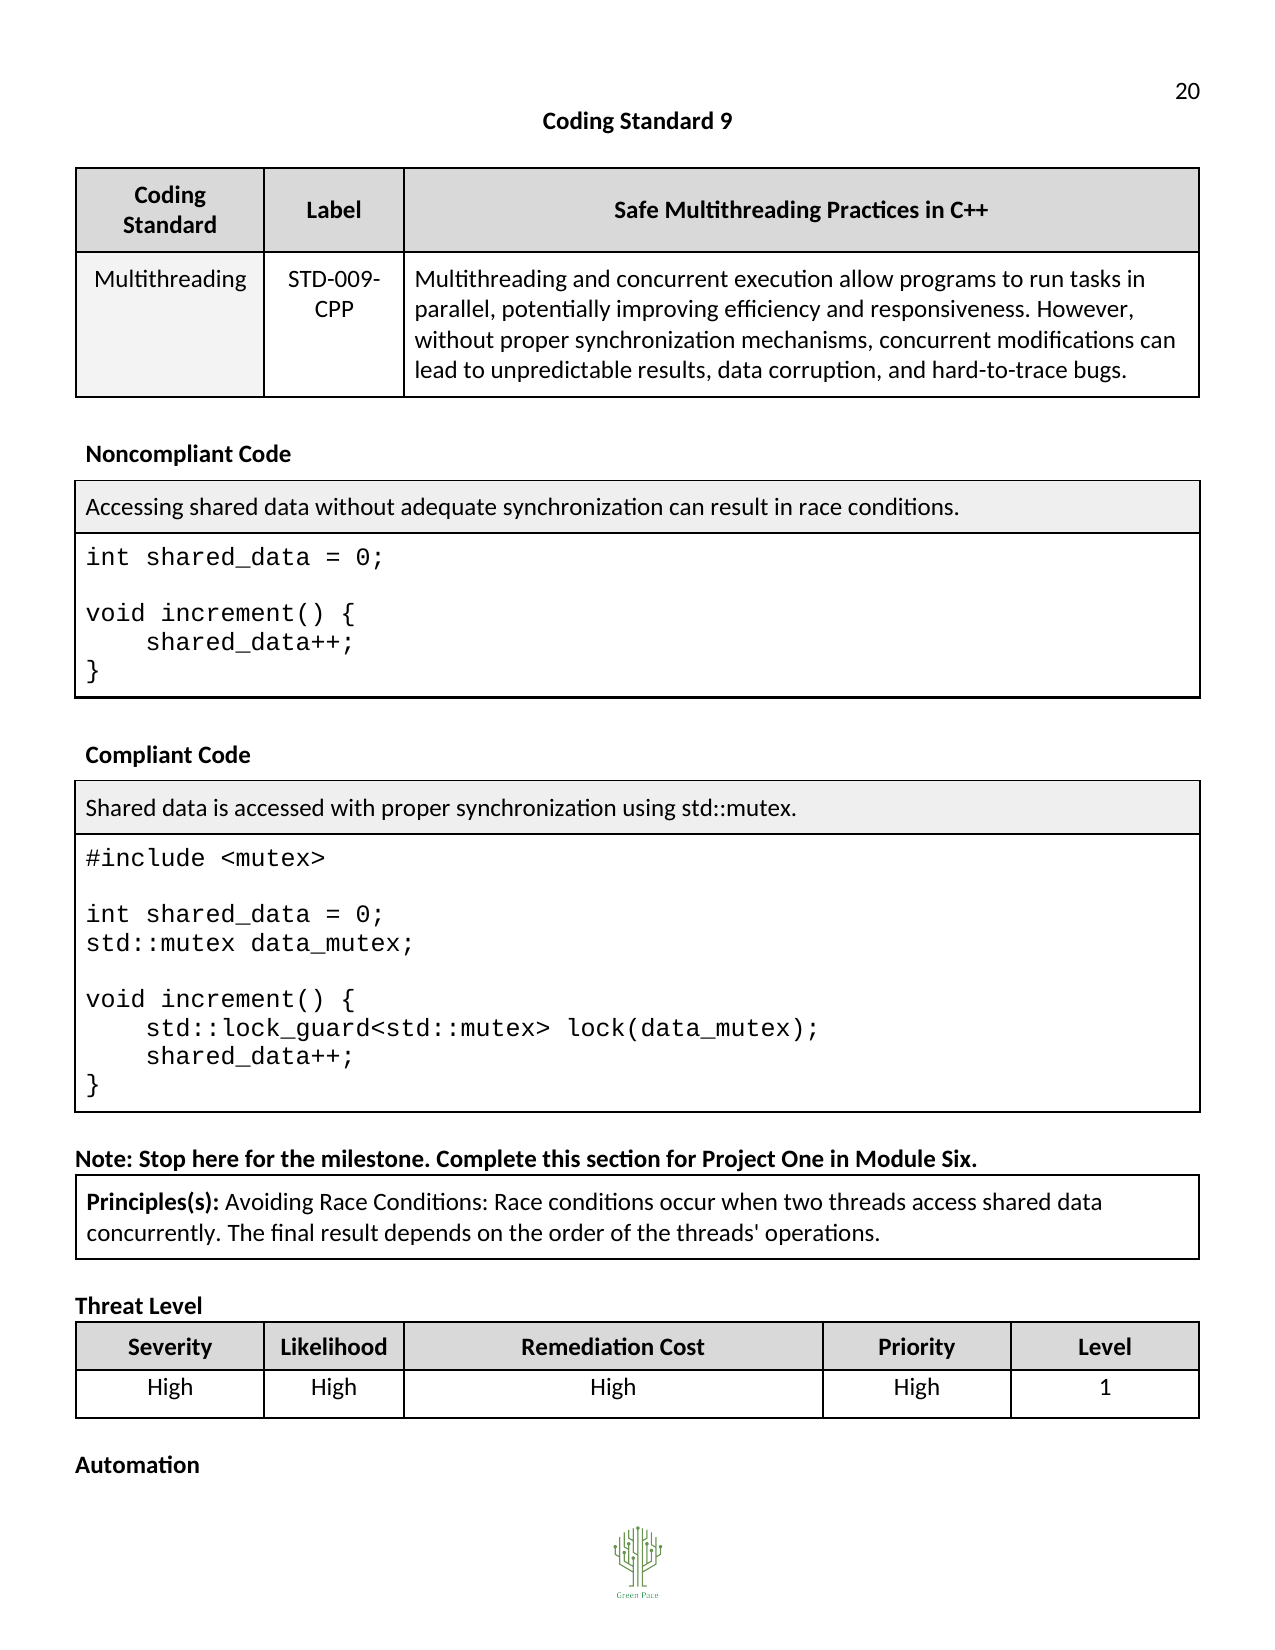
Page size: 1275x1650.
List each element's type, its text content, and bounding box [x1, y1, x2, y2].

table_header Coding Standard [77, 169, 263, 251]
table_cell High [824, 1371, 1010, 1417]
table_header Safe Multithreading Practices in C++ [405, 169, 1198, 251]
table_cell High [405, 1371, 822, 1417]
table_cell High [265, 1371, 403, 1417]
table_header Likelihood [265, 1323, 403, 1369]
text Threat Level [75, 1290, 1200, 1321]
text Note: Stop here for the milestone. Complete this section for Project One in Module Six. [75, 1143, 1200, 1174]
table_header Remediation Cost [405, 1323, 822, 1369]
table_header Compliant Code [75, 729, 1200, 780]
table_cell Shared data is accessed with proper synchronization using std::mutex. [76, 781, 1199, 833]
table_cell int shared_data = 0; void increment() { shared_data++; } [76, 534, 1199, 696]
text Automation [75, 1449, 1200, 1480]
table_header Label [265, 169, 403, 251]
table_cell STD-009-CPP [265, 253, 403, 396]
table_cell #include <mutex> int shared_data = 0; std::mutex data_mutex; void increment() { std::lock_guard<std::mutex> lock(data_mutex); shared_data++; } [76, 835, 1199, 1111]
table_cell Multithreading [77, 253, 263, 396]
picture [605, 1521, 670, 1606]
table_header Noncompliant Code [75, 428, 1200, 479]
table_header Level [1012, 1323, 1198, 1369]
table_header Priority [824, 1323, 1010, 1369]
table_cell Multithreading and concurrent execution allow programs to run tasks in parallel, potentially improving efficiency and responsiveness. However, without proper synchronization mechanisms, concurrent modifications can lead to unpredictable results, data corruption, and hard-to-trace bugs. [405, 253, 1198, 396]
table_cell High [77, 1371, 263, 1417]
subtitle Coding Standard 9 [75, 106, 1200, 136]
table_header Severity [77, 1323, 263, 1369]
table_header Principles(s): Avoiding Race Conditions: Race conditions occur when two threads access shared data concurrently. The final result depends on the order of the threads' operations. [77, 1176, 1198, 1258]
table_cell Accessing shared data without adequate synchronization can result in race conditions. [76, 481, 1199, 532]
table_cell 1 [1012, 1371, 1198, 1417]
